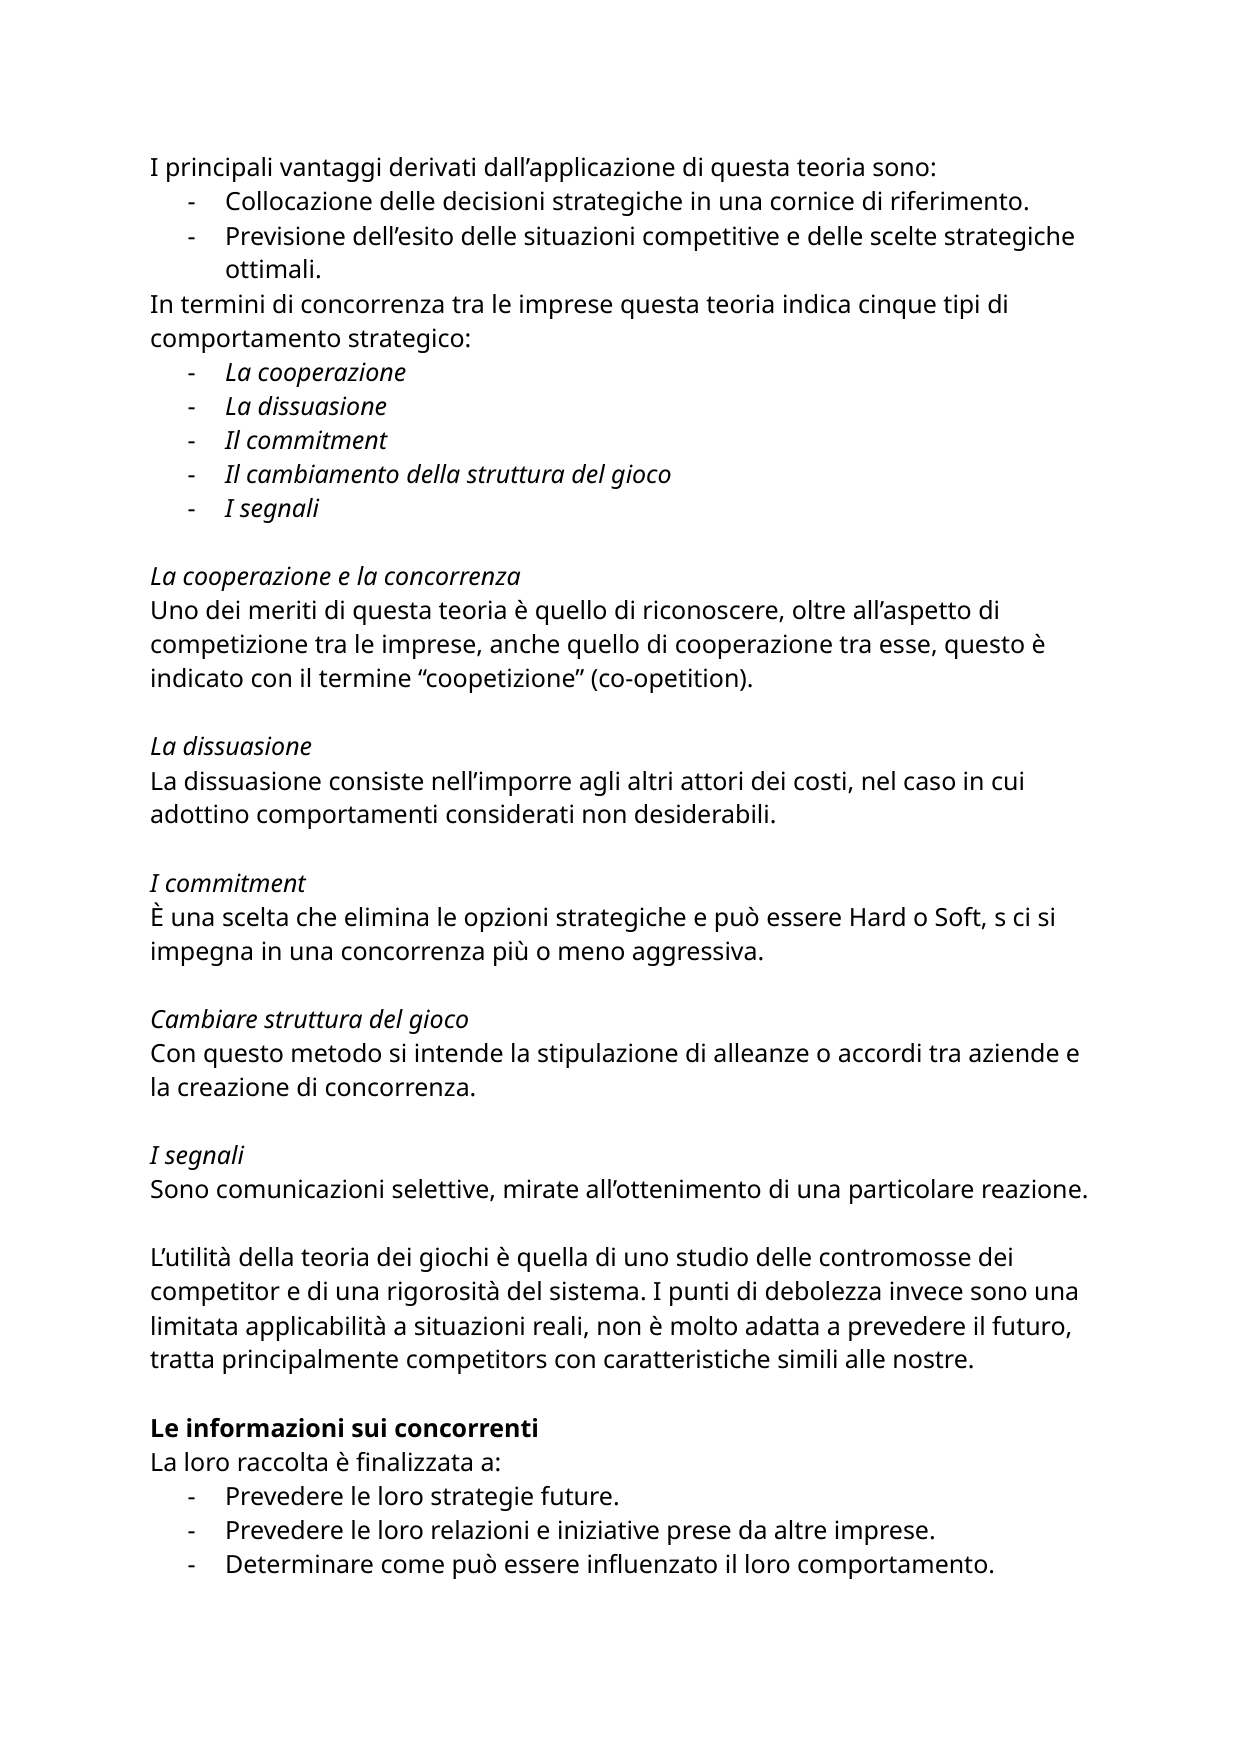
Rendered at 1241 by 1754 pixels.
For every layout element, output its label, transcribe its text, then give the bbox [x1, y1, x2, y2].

text Con questo metodo si intende la stipulazione di alleanze o accordi tra aziende e la creazione di concorrenza. [150, 1036, 1090, 1104]
text L’utilità della teoria dei giochi è quella di uno studio delle contromosse dei competitor e di una rigorosità del sistema. I punti di debolezza invece sono una limitata applicabilità a situazioni reali, non è molto adatta a prevedere il futuro, tratta principalmente competitors con caratteristiche simili alle nostre. [150, 1240, 1090, 1376]
text La loro raccolta è finalizzata a: [150, 1444, 1090, 1478]
text È una scelta che elimina le opzioni strategiche e può essere Hard o Soft, s ci si impegna in una concorrenza più o meno aggressiva. [150, 899, 1090, 967]
list Determinare come può essere influenzato il loro comportamento. [187, 1547, 1090, 1581]
text Sono comunicazioni selettive, mirate all’ottenimento di una particolare reazione. [150, 1172, 1090, 1206]
text Le informazioni sui concorrenti [150, 1410, 1090, 1444]
text La cooperazione e la concorrenza [150, 559, 1090, 593]
list Prevedere le loro relazioni e iniziative prese da altre imprese. [187, 1512, 1090, 1547]
text I principali vantaggi derivati dall’applicazione di questa teoria sono: [150, 150, 1090, 184]
list La cooperazione [187, 354, 1090, 388]
list Prevedere le loro strategie future. [187, 1478, 1090, 1512]
list La dissuasione [187, 388, 1090, 422]
text La dissuasione [150, 729, 1090, 763]
text La dissuasione consiste nell’imporre agli altri attori dei costi, nel caso in cui adottino comportamenti considerati non desiderabili. [150, 763, 1090, 831]
text I segnali [150, 1138, 1090, 1172]
list Il commitment [187, 422, 1090, 457]
list I segnali [187, 491, 1090, 525]
text Uno dei meriti di questa teoria è quello di riconoscere, oltre all’aspetto di competizione tra le imprese, anche quello di cooperazione tra esse, questo è indicato con il termine “coopetizione” (co-opetition). [150, 593, 1090, 695]
text I commitment [150, 865, 1090, 899]
text Cambiare struttura del gioco [150, 1002, 1090, 1036]
list Il cambiamento della struttura del gioco [187, 457, 1090, 491]
text In termini di concorrenza tra le imprese questa teoria indica cinque tipi di comportamento strategico: [150, 286, 1090, 354]
list Previsione dell’esito delle situazioni competitive e delle scelte strategiche ottimali. [187, 218, 1090, 286]
list Collocazione delle decisioni strategiche in una cornice di riferimento. [187, 184, 1090, 218]
